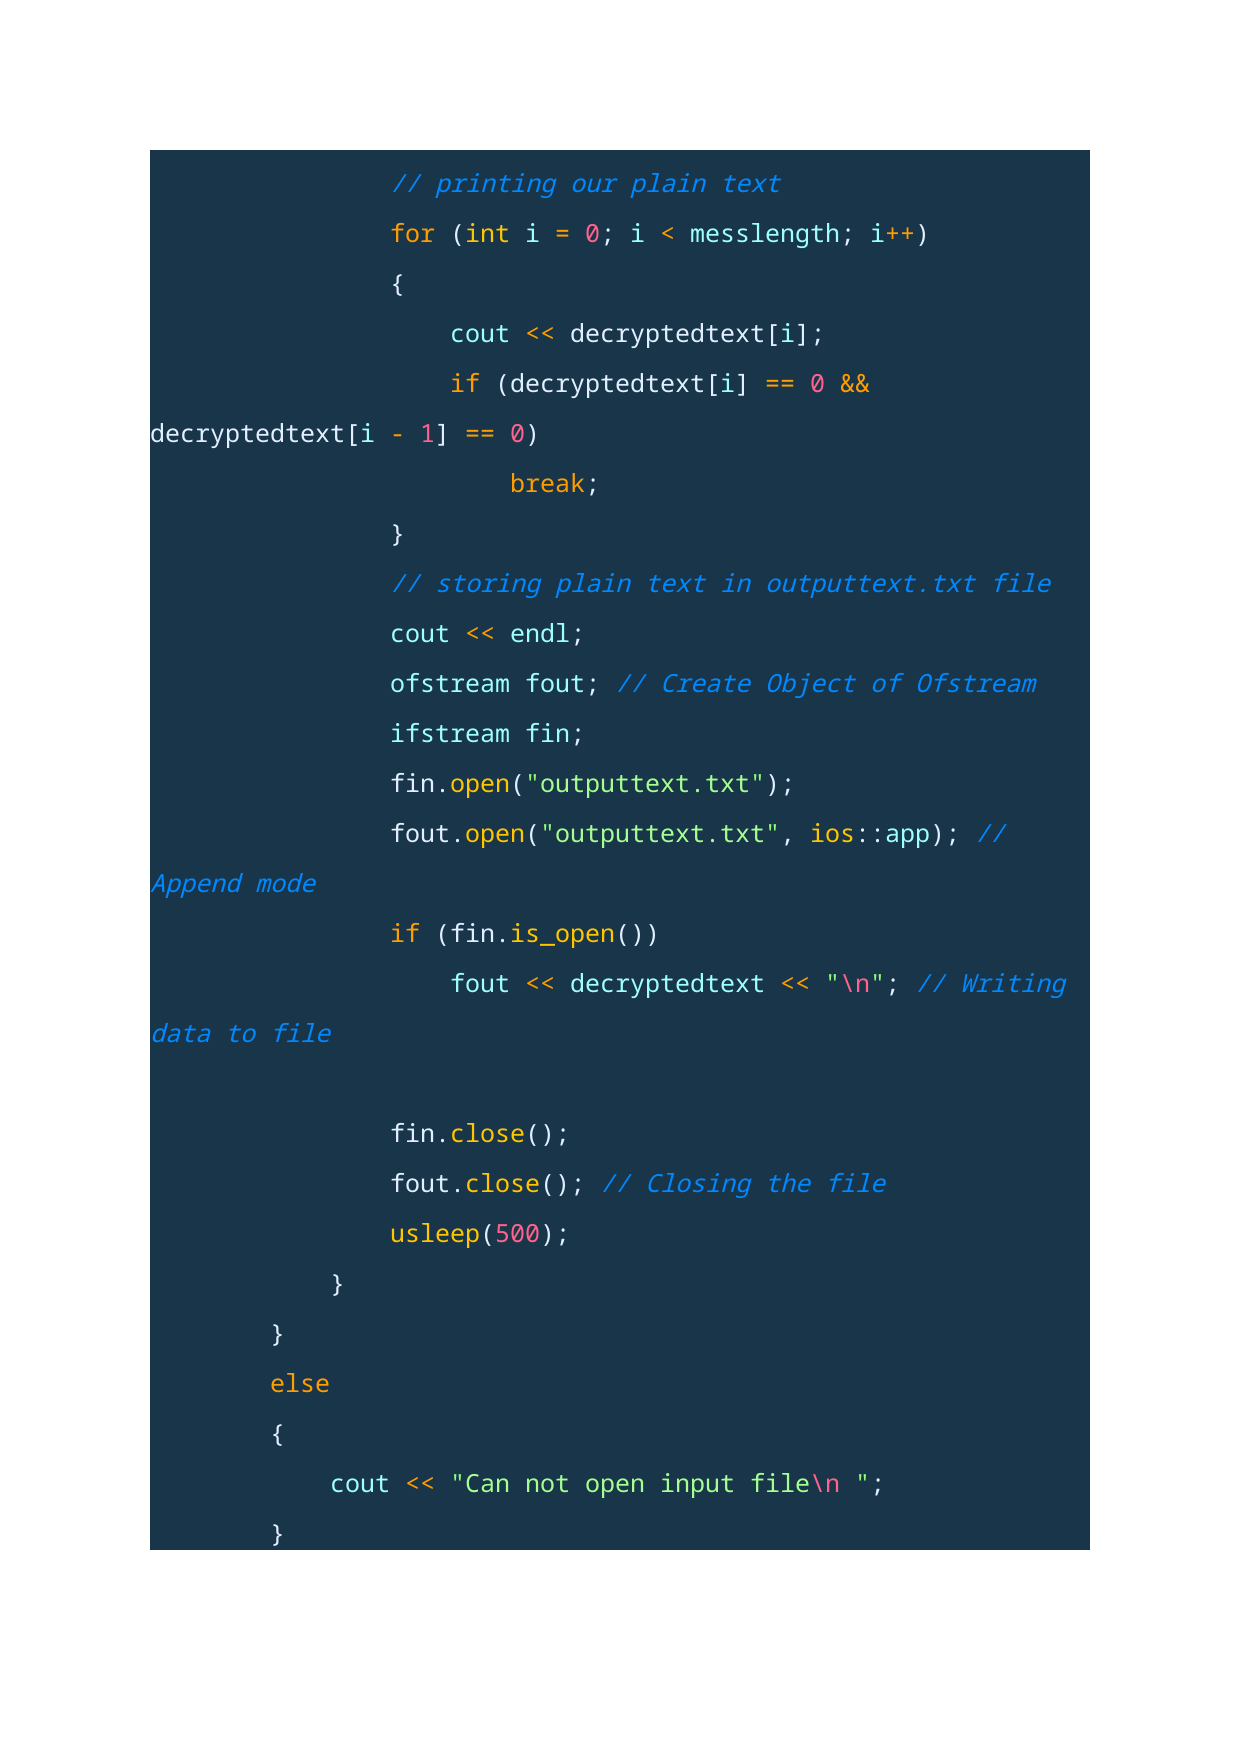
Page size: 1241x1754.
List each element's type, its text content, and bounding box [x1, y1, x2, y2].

text cout << "Can not open input file\n "; [150, 1450, 1090, 1500]
text fout.open("outputtext.txt", ios::app); // Append mode [150, 800, 1090, 900]
text ifstream fin; [150, 700, 1090, 750]
text // storing plain text in outputtext.txt file [150, 550, 1090, 600]
text break; [150, 450, 1090, 500]
text } [150, 500, 1090, 550]
text cout << endl; [150, 600, 1090, 650]
text } [150, 1500, 1090, 1550]
text fout << decryptedtext << "\n"; // Writing data to file [150, 950, 1090, 1050]
text cout << decryptedtext[i]; [150, 300, 1090, 350]
text if (decryptedtext[i] == 0 && decryptedtext[i - 1] == 0) [150, 350, 1090, 450]
text } [150, 1300, 1090, 1350]
text fout.close(); // Closing the file [150, 1150, 1090, 1200]
text for (int i = 0; i < messlength; i++) [150, 200, 1090, 250]
text ofstream fout; // Create Object of Ofstream [150, 650, 1090, 700]
text { [150, 250, 1090, 300]
text fin.open("outputtext.txt"); [150, 750, 1090, 800]
text // printing our plain text [150, 150, 1090, 200]
text { [150, 1400, 1090, 1450]
text } [150, 1250, 1090, 1300]
text if (fin.is_open()) [150, 900, 1090, 950]
text usleep(500); [150, 1200, 1090, 1250]
text fin.close(); [150, 1100, 1090, 1150]
text else [150, 1350, 1090, 1400]
